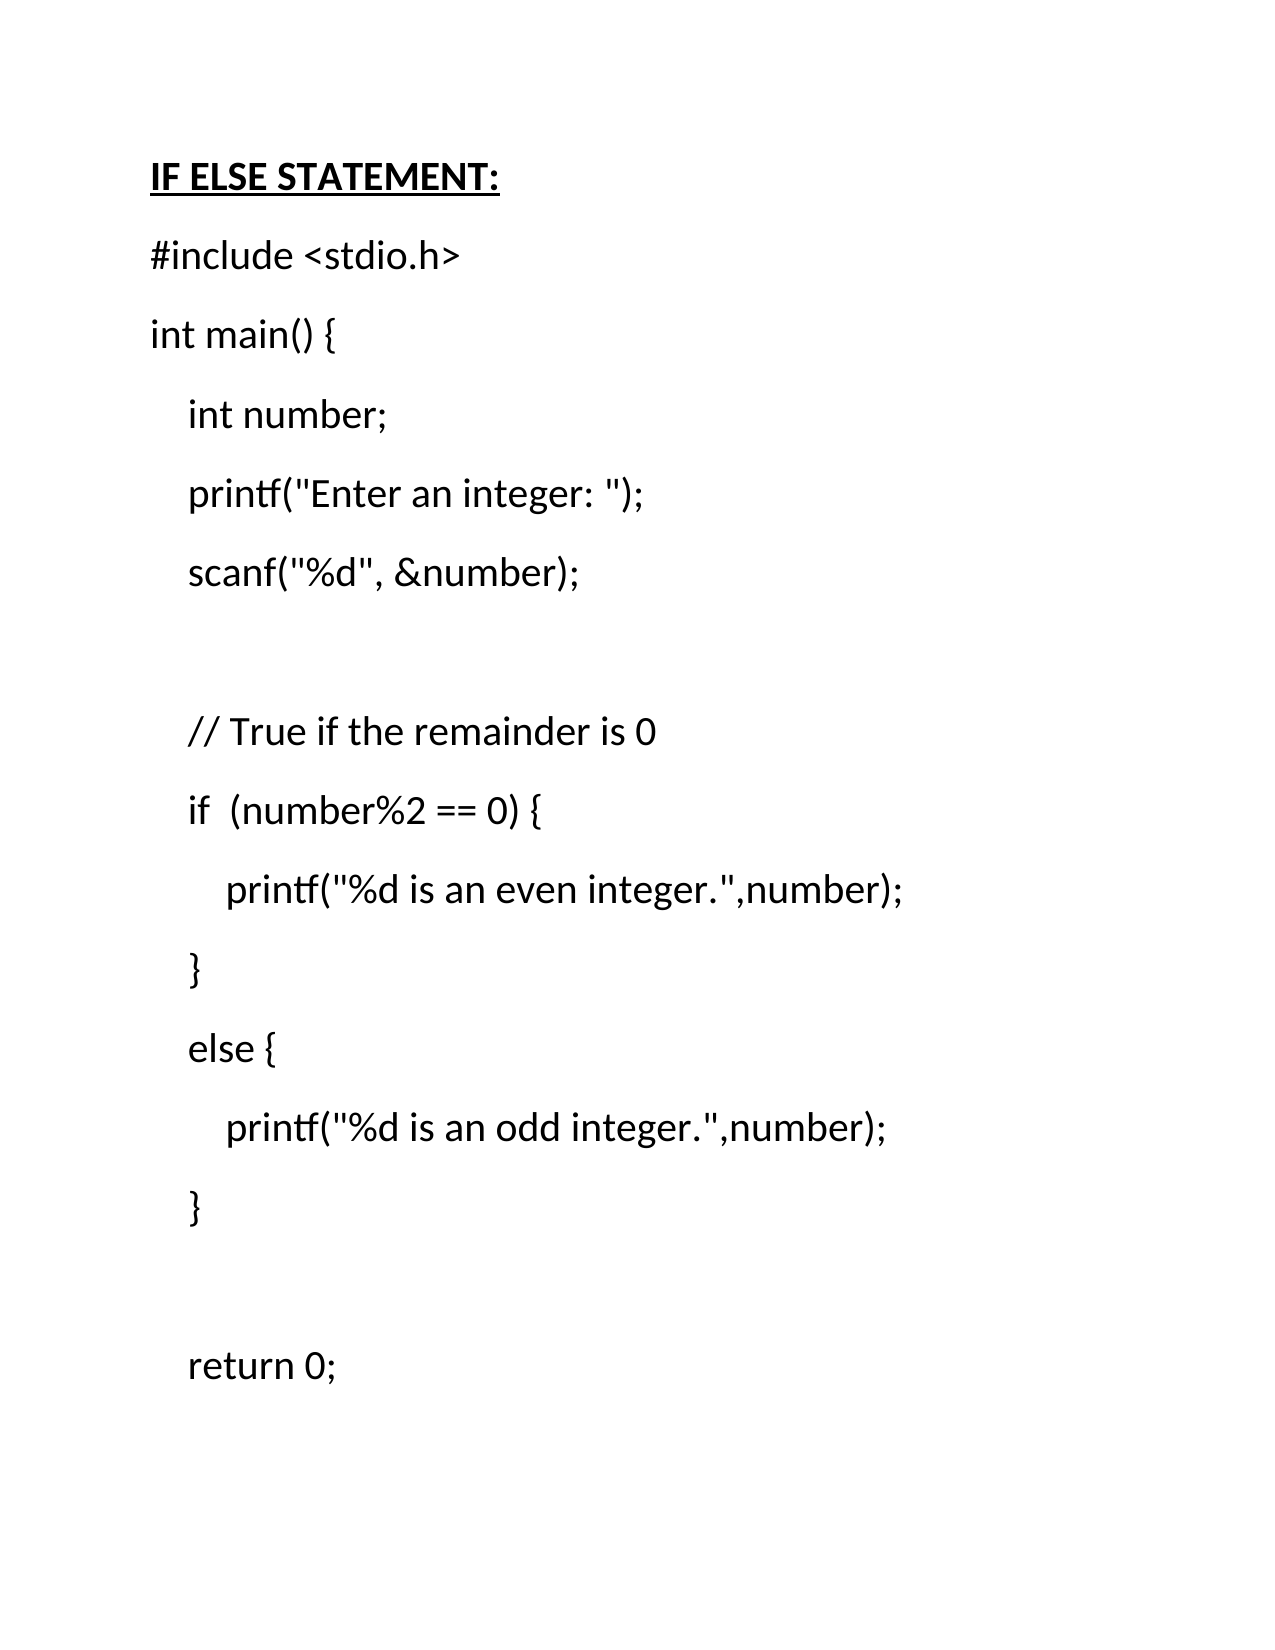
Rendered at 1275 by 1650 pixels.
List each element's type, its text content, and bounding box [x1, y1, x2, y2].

text IF ELSE STATEMENT: [150, 150, 1125, 201]
text return 0; [150, 1339, 1125, 1390]
text printf("%d is an odd integer.",number); [150, 1101, 1125, 1152]
text int number; [150, 388, 1125, 439]
text #include <stdio.h> [150, 229, 1125, 280]
text if (number%2 == 0) { [150, 784, 1125, 835]
text int main() { [150, 308, 1125, 359]
text scanf("%d", &number); [150, 546, 1125, 597]
text } [150, 1181, 1125, 1231]
text } [150, 943, 1125, 993]
text else { [150, 1022, 1125, 1073]
text printf("Enter an integer: "); [150, 467, 1125, 518]
text // True if the remainder is 0 [150, 705, 1125, 756]
text printf("%d is an even integer.",number); [150, 863, 1125, 914]
